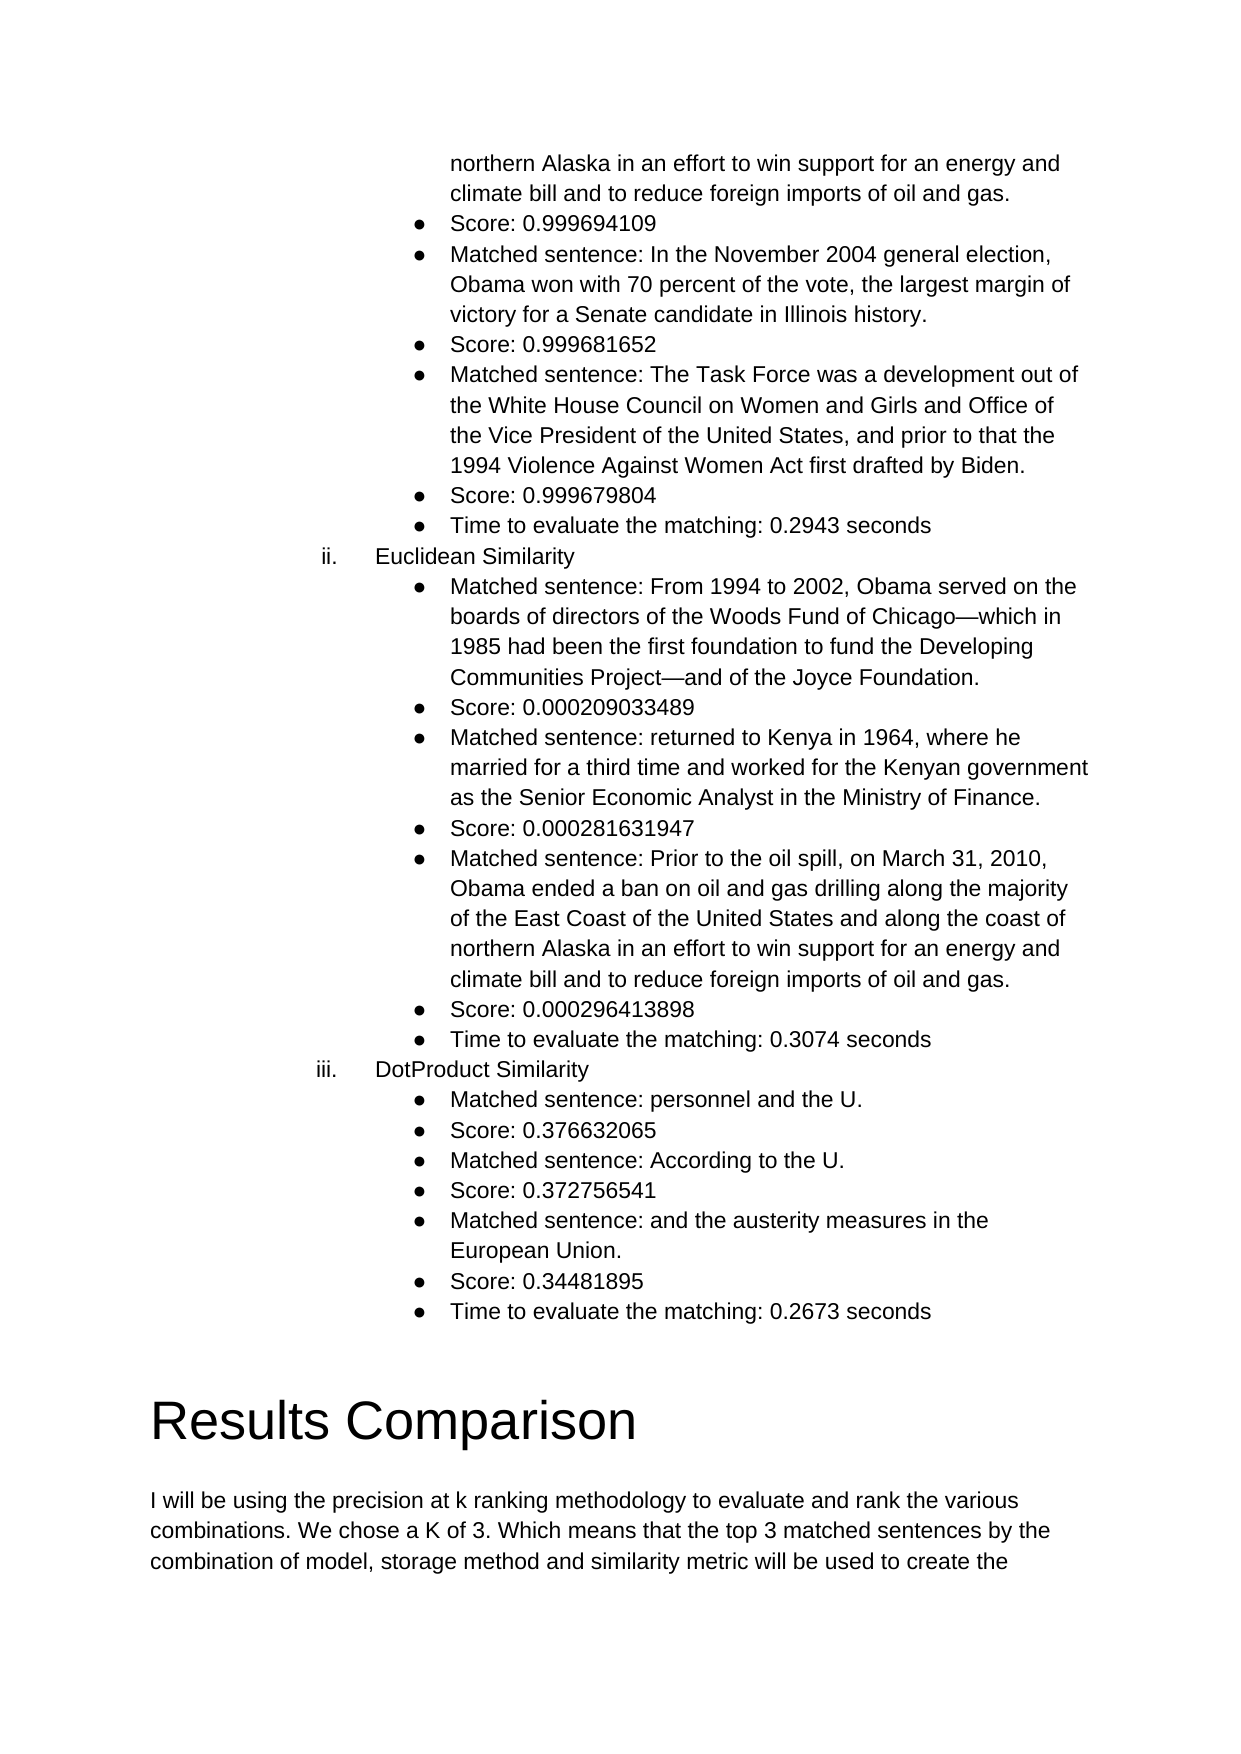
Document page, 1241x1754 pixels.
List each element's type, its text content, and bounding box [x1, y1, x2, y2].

list DotProduct Similarity [337, 1056, 1090, 1083]
list Time to evaluate the matching: 0.2943 seconds [412, 512, 1090, 539]
list Matched sentence: In the November 2004 general election, Obama won with 70 percent of the vote, the largest margin of victory for a Senate candidate in Illinois history. [412, 241, 1090, 327]
list Score: 0.000296413898 [412, 996, 1090, 1022]
list Matched sentence: From 1994 to 2002, Obama served on the boards of directors of the Woods Fund of Chicago—which in 1985 had been the first foundation to fund the Developing Communities Project—and of the Joyce Foundation. [412, 573, 1090, 690]
list Matched sentence: returned to Kenya in 1964, where he married for a third time and worked for the Kenyan government as the Senior Economic Analyst in the Ministry of Finance. [412, 724, 1090, 811]
list Score: 0.999681652 [412, 331, 1090, 358]
list Matched sentence: and the austerity measures in the European Union. [412, 1207, 1090, 1264]
list Score: 0.000281631947 [412, 814, 1090, 841]
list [412, 150, 1090, 207]
list Matched sentence: According to the U. [412, 1147, 1090, 1173]
list Matched sentence: The Task Force was a development out of the White House Council on Women and Girls and Office of the Vice President of the United States, and prior to that the 1994 Violence Against Women Act first drafted by Biden. [412, 361, 1090, 478]
list Matched sentence: personnel and the U. [412, 1086, 1090, 1113]
list Time to evaluate the matching: 0.3074 seconds [412, 1026, 1090, 1052]
list Time to evaluate the matching: 0.2673 seconds [412, 1298, 1090, 1324]
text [150, 1487, 1090, 1574]
list Score: 0.999679804 [412, 482, 1090, 509]
list Score: 0.34481895 [412, 1268, 1090, 1294]
list Score: 0.376632065 [412, 1117, 1090, 1143]
list Score: 0.000209033489 [412, 694, 1090, 720]
title Results Comparison [150, 1388, 1090, 1451]
list Euclidean Similarity [337, 543, 1090, 569]
list Score: 0.999694109 [412, 210, 1090, 237]
list Score: 0.372756541 [412, 1177, 1090, 1203]
